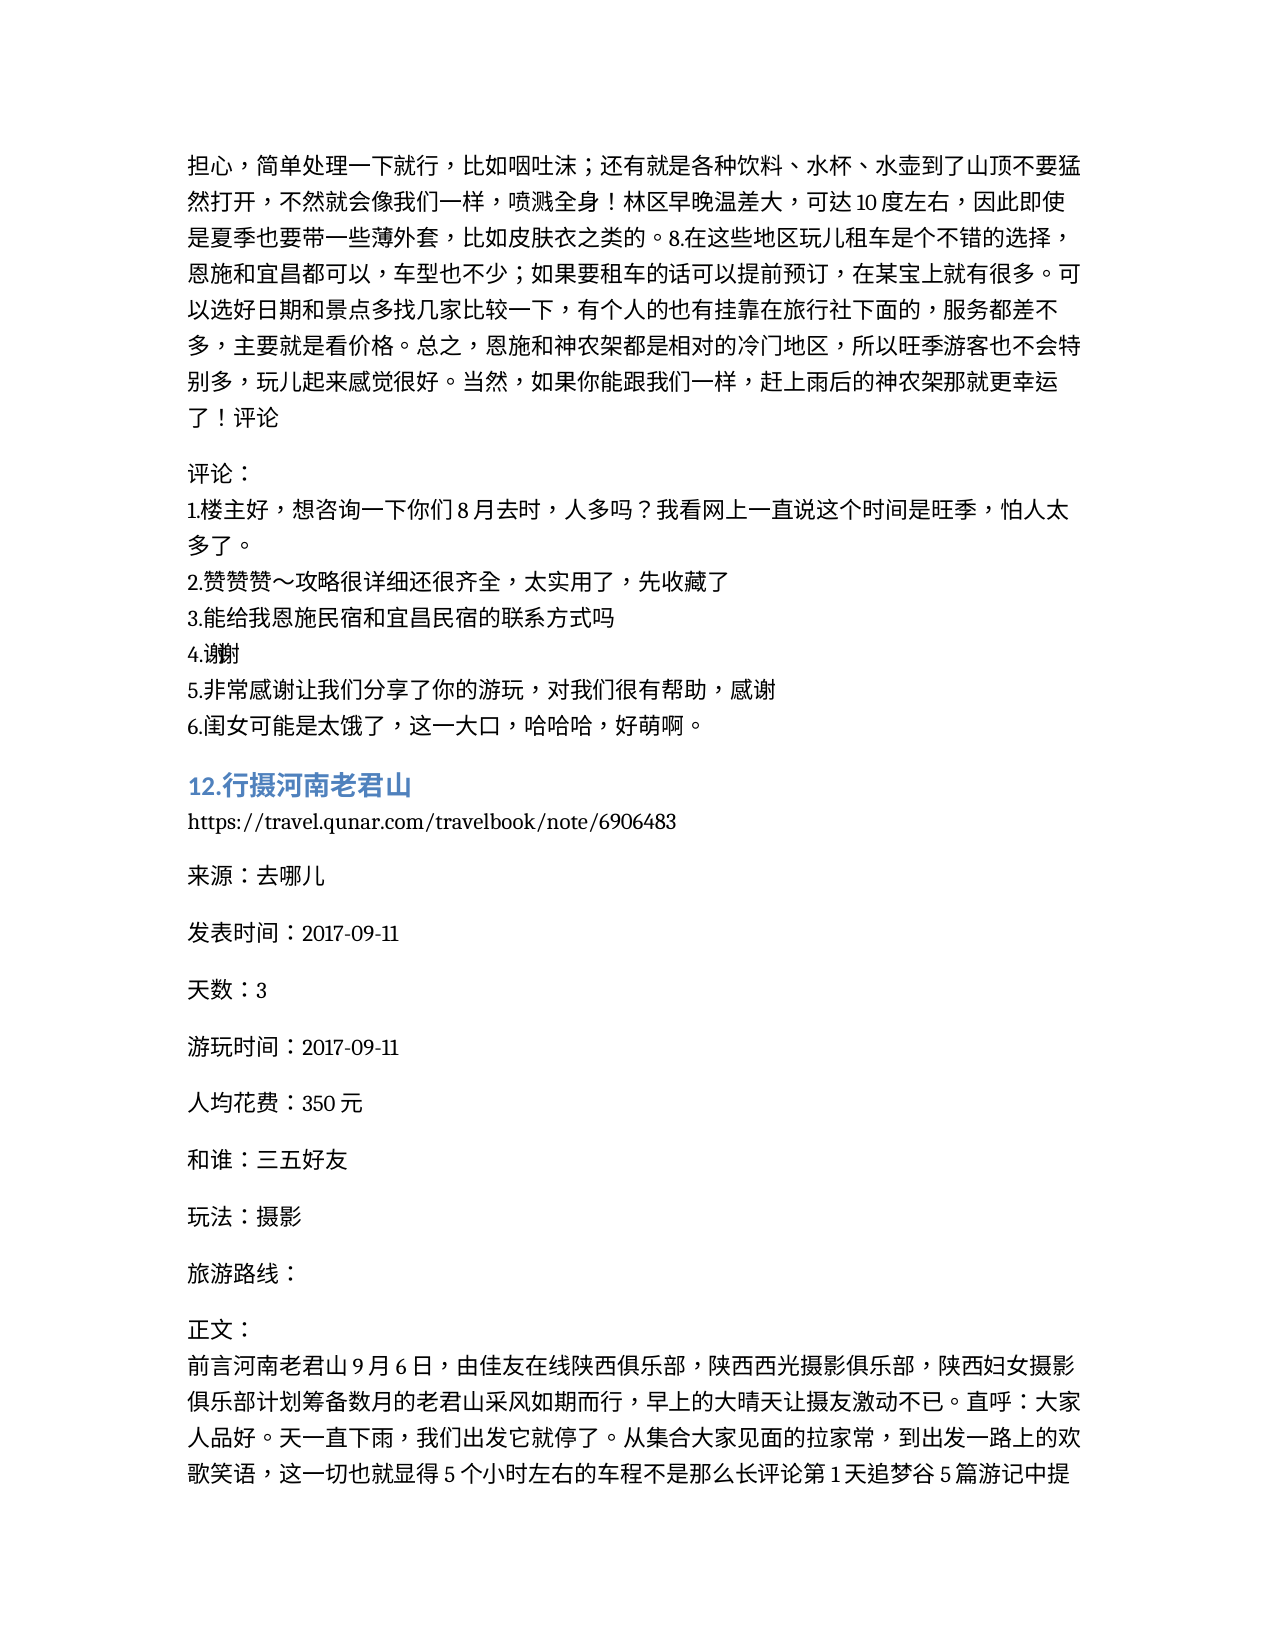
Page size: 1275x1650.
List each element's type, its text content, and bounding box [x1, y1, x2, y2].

subtitle 12.行摄河南老君山 [187, 767, 1087, 803]
text https://travel.qunar.com/travelbook/note/6906483 [187, 809, 1087, 835]
text 旅游路线： [187, 1257, 1087, 1289]
text 评论： 1.楼主好，想咨询一下你们8月去时，人多吗？我看网上一直说这个时间是旺季，怕人太多了。 2.赞赞赞～攻略很详细还很齐全，太实用了，先收藏了 3.能给我恩施民宿和宜昌民宿的联系方式吗 4.谢谢 5.非常感谢让我们分享了你的游玩，对我们很有帮助，感谢 6.闺女可能是太饿了，这一大口，哈哈哈，好萌啊。 [187, 458, 1087, 741]
text 人均花费：350 元 [187, 1087, 1087, 1118]
text 游玩时间：2017-09-11 [187, 1030, 1087, 1062]
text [187, 1314, 1087, 1489]
text 来源：去哪儿 [187, 860, 1087, 891]
text 天数：3 [187, 974, 1087, 1005]
text 玩法：摄影 [187, 1201, 1087, 1232]
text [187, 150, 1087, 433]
text 和谁：三五好友 [187, 1144, 1087, 1175]
text 发表时间：2017-09-11 [187, 917, 1087, 948]
